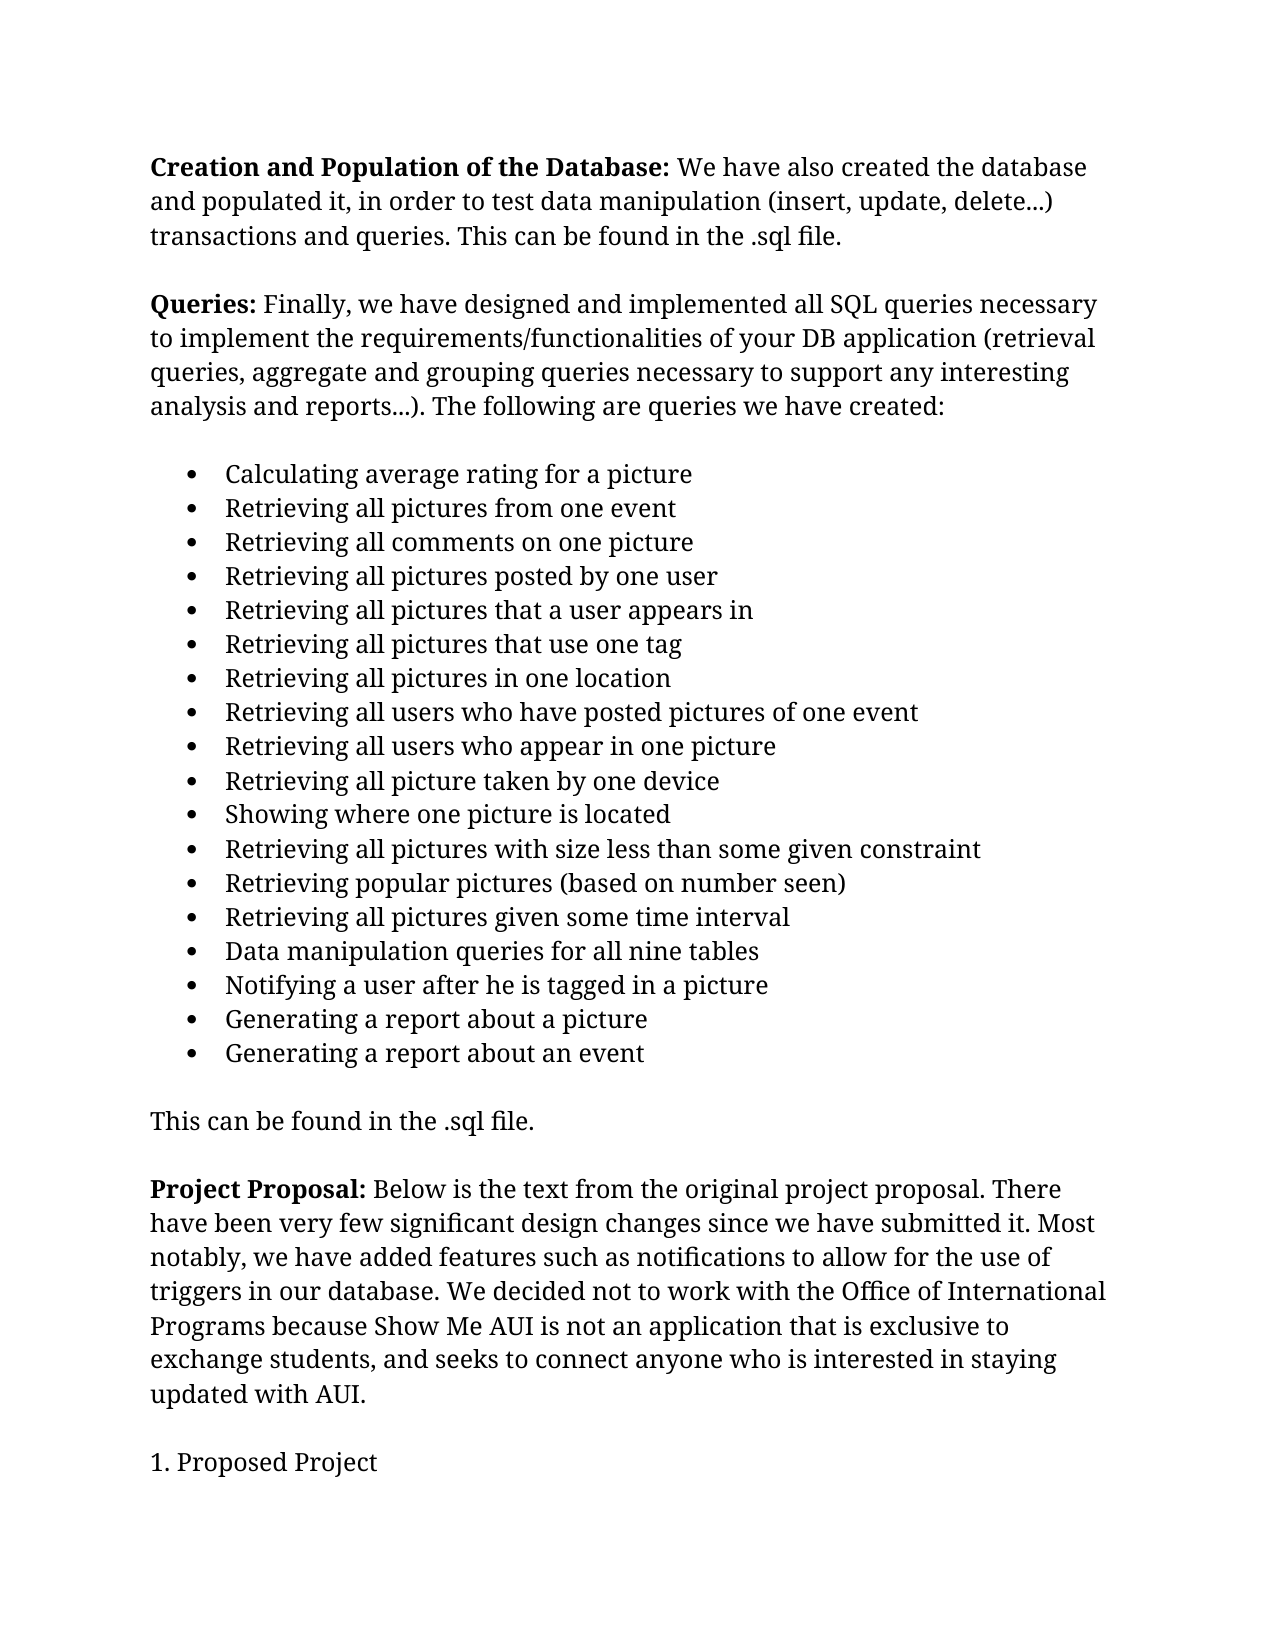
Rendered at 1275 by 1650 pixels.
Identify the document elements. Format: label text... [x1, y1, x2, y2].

list Data manipulation queries for all nine tables [187, 933, 1125, 967]
text Project Proposal: Below is the text from the original project proposal. There have been very few significant design changes since we have submitted it. Most notably, we have added features such as notifications to allow for the use of triggers in our database. We decided not to work with the Office of International Programs because Show Me AUI is not an application that is exclusive to exchange students, and seeks to connect anyone who is interested in staying updated with AUI. [150, 1172, 1125, 1410]
list Retrieving all pictures that use one tag [187, 627, 1125, 661]
list Calculating average rating for a picture [187, 457, 1125, 491]
list Retrieving all pictures from one event [187, 491, 1125, 525]
list Retrieving all pictures with size less than some given constraint [187, 831, 1125, 865]
list Retrieving all pictures posted by one user [187, 559, 1125, 593]
list Retrieving all pictures that a user appears in [187, 593, 1125, 627]
text This can be found in the .sql file. [150, 1104, 1125, 1138]
list Retrieving all pictures in one location [187, 661, 1125, 695]
list Showing where one picture is located [187, 797, 1125, 831]
list Retrieving all comments on one picture [187, 525, 1125, 559]
list Generating a report about a picture [187, 1002, 1125, 1036]
list Retrieving all users who appear in one picture [187, 729, 1125, 763]
text Creation and Population of the Database: We have also created the database and populated it, in order to test data manipulation (insert, update, delete...) transactions and queries. This can be found in the .sql file. [150, 150, 1125, 252]
list Retrieving popular pictures (based on number seen) [187, 865, 1125, 899]
list Retrieving all users who have posted pictures of one event [187, 695, 1125, 729]
text 1. Proposed Project [150, 1444, 1125, 1478]
text Queries: Finally, we have designed and implemented all SQL queries necessary to implement the requirements/functionalities of your DB application (retrieval queries, aggregate and grouping queries necessary to support any interesting analysis and reports...). The following are queries we have created: [150, 286, 1125, 422]
list Retrieving all pictures given some time interval [187, 899, 1125, 933]
list Notifying a user after he is tagged in a picture [187, 967, 1125, 1002]
list Generating a report about an event [187, 1036, 1125, 1070]
list Retrieving all picture taken by one device [187, 763, 1125, 797]
